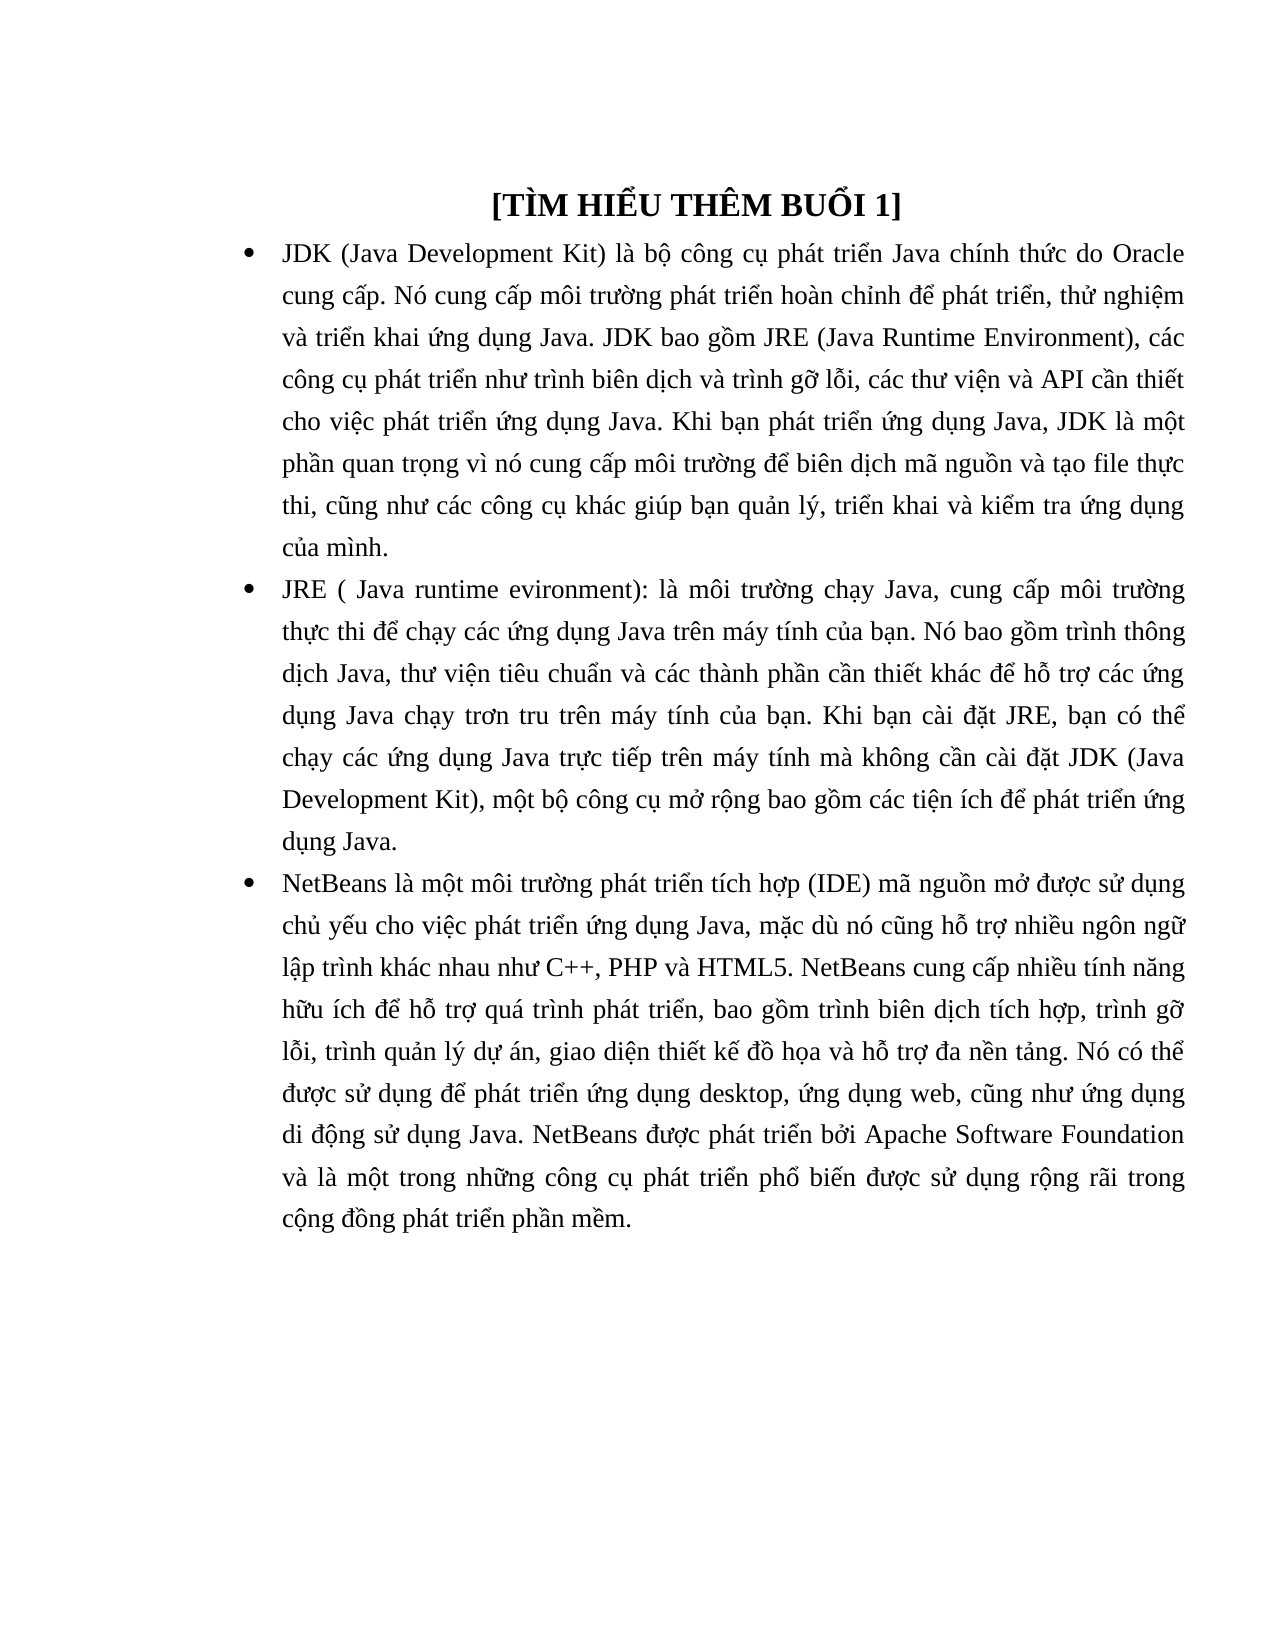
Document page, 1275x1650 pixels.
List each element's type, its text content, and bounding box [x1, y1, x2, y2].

list JRE ( Java runtime evironment): là môi trường chạy Java, cung cấp môi trường thực thi để chạy các ứng dụng Java trên máy tính của bạn. Nó bao gồm trình thông dịch Java, thư viện tiêu chuẩn và các thành phần cần thiết khác để hỗ trợ các ứng dụng Java chạy trơn tru trên máy tính của bạn. Khi bạn cài đặt JRE, bạn có thể chạy các ứng dụng Java trực tiếp trên máy tính mà không cần cài đặt JDK (Java Development Kit), một bộ công cụ mở rộng bao gồm các tiện ích để phát triển ứng dụng Java. [244, 573, 1186, 856]
subtitle [TÌM HIỂU THÊM BUỔI 1] [207, 185, 1186, 223]
list JDK (Java Development Kit) là bộ công cụ phát triển Java chính thức do Oracle cung cấp. Nó cung cấp môi trường phát triển hoàn chỉnh để phát triển, thử nghiệm và triển khai ứng dụng Java. JDK bao gồm JRE (Java Runtime Environment), các công cụ phát triển như trình biên dịch và trình gỡ lỗi, các thư viện và API cần thiết cho việc phát triển ứng dụng Java. Khi bạn phát triển ứng dụng Java, JDK là một phần quan trọng vì nó cung cấp môi trường để biên dịch mã nguồn và tạo file thực thi, cũng như các công cụ khác giúp bạn quản lý, triển khai và kiểm tra ứng dụng của mình. [244, 237, 1186, 562]
list NetBeans là một môi trường phát triển tích hợp (IDE) mã nguồn mở được sử dụng chủ yếu cho việc phát triển ứng dụng Java, mặc dù nó cũng hỗ trợ nhiều ngôn ngữ lập trình khác nhau như C++, PHP và HTML5. NetBeans cung cấp nhiều tính năng hữu ích để hỗ trợ quá trình phát triển, bao gồm trình biên dịch tích hợp, trình gỡ lỗi, trình quản lý dự án, giao diện thiết kế đồ họa và hỗ trợ đa nền tảng. Nó có thể được sử dụng để phát triển ứng dụng desktop, ứng dụng web, cũng như ứng dụng di động sử dụng Java. NetBeans được phát triển bởi Apache Software Foundation và là một trong những công cụ phát triển phổ biến được sử dụng rộng rãi trong cộng đồng phát triển phần mềm. [244, 867, 1186, 1234]
